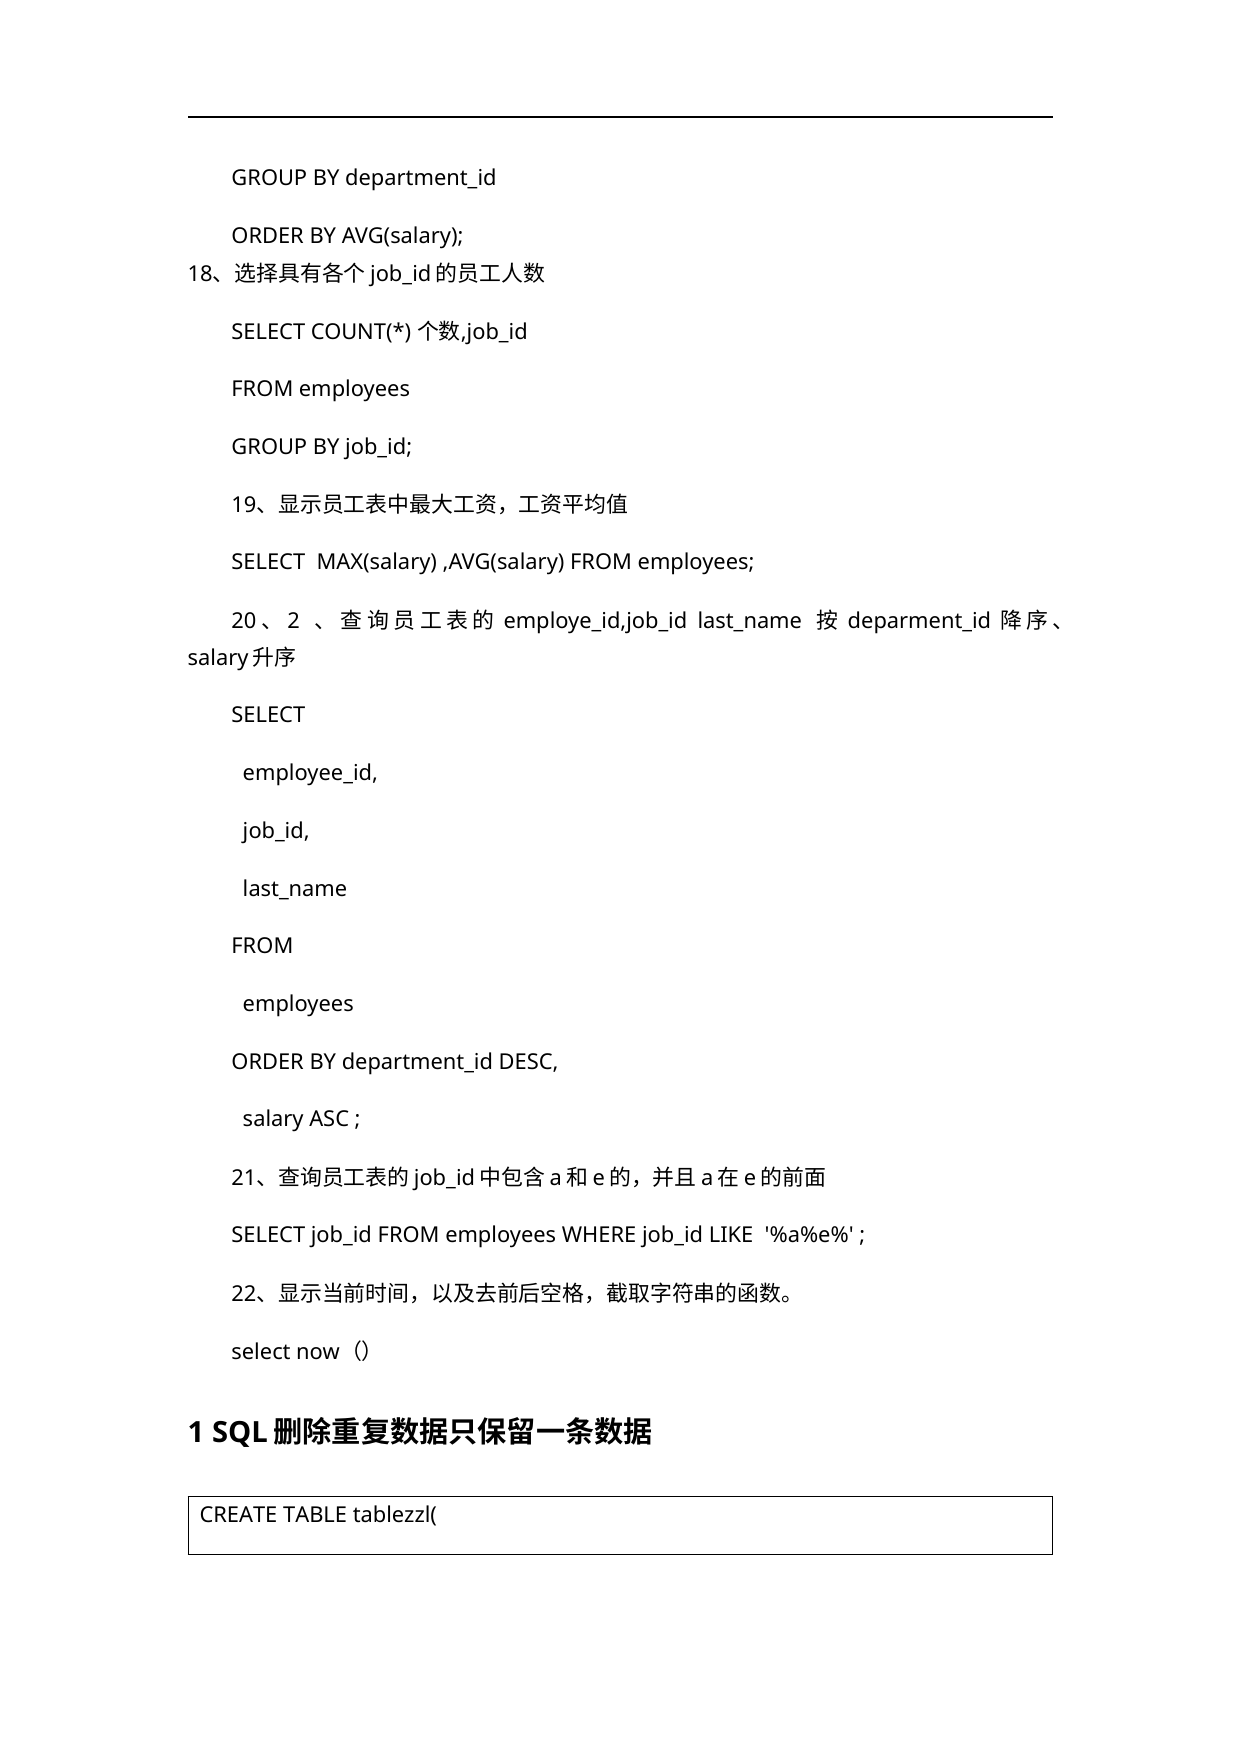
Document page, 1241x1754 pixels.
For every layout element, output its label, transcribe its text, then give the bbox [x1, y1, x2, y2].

text last_name [187, 871, 1053, 904]
text 21、查询员工表的job_id中包含a和e的，并且a在e的前面 [187, 1160, 1053, 1192]
text select now（） [187, 1333, 1053, 1366]
text ORDER BY AVG(salary); 18、选择具有各个job_id的员工人数 [187, 218, 1053, 288]
text 19、显示员工表中最大工资，工资平均值 [187, 487, 1053, 519]
text employee_id, [187, 756, 1053, 788]
text SELECT job_id FROM employees WHERE job_id LIKE '%a%e%' ; [187, 1218, 1053, 1250]
text ORDER BY department_id DESC, [187, 1044, 1053, 1077]
subtitle SQL删除重复数据只保留一条数据 [187, 1398, 1053, 1463]
text GROUP BY job_id; [187, 429, 1053, 462]
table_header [189, 1497, 1052, 1554]
text 22、显示当前时间，以及去前后空格，截取字符串的函数。 [187, 1275, 1053, 1308]
text SELECT [187, 698, 1053, 731]
text job_id, [187, 813, 1053, 846]
text salary ASC ; [187, 1102, 1053, 1134]
text FROM employees [187, 372, 1053, 404]
text SELECT COUNT(*) 个数,job_id [187, 313, 1053, 346]
text employees [187, 987, 1053, 1019]
text FROM [187, 929, 1053, 961]
text GROUP BY department_id [187, 161, 1053, 193]
text 20、2 、查询员工表的employe_id,job_id last_name 按deparment_id降序、salary升序 [187, 603, 1053, 672]
text SELECT MAX(salary) ,AVG(salary) FROM employees; [187, 545, 1053, 577]
